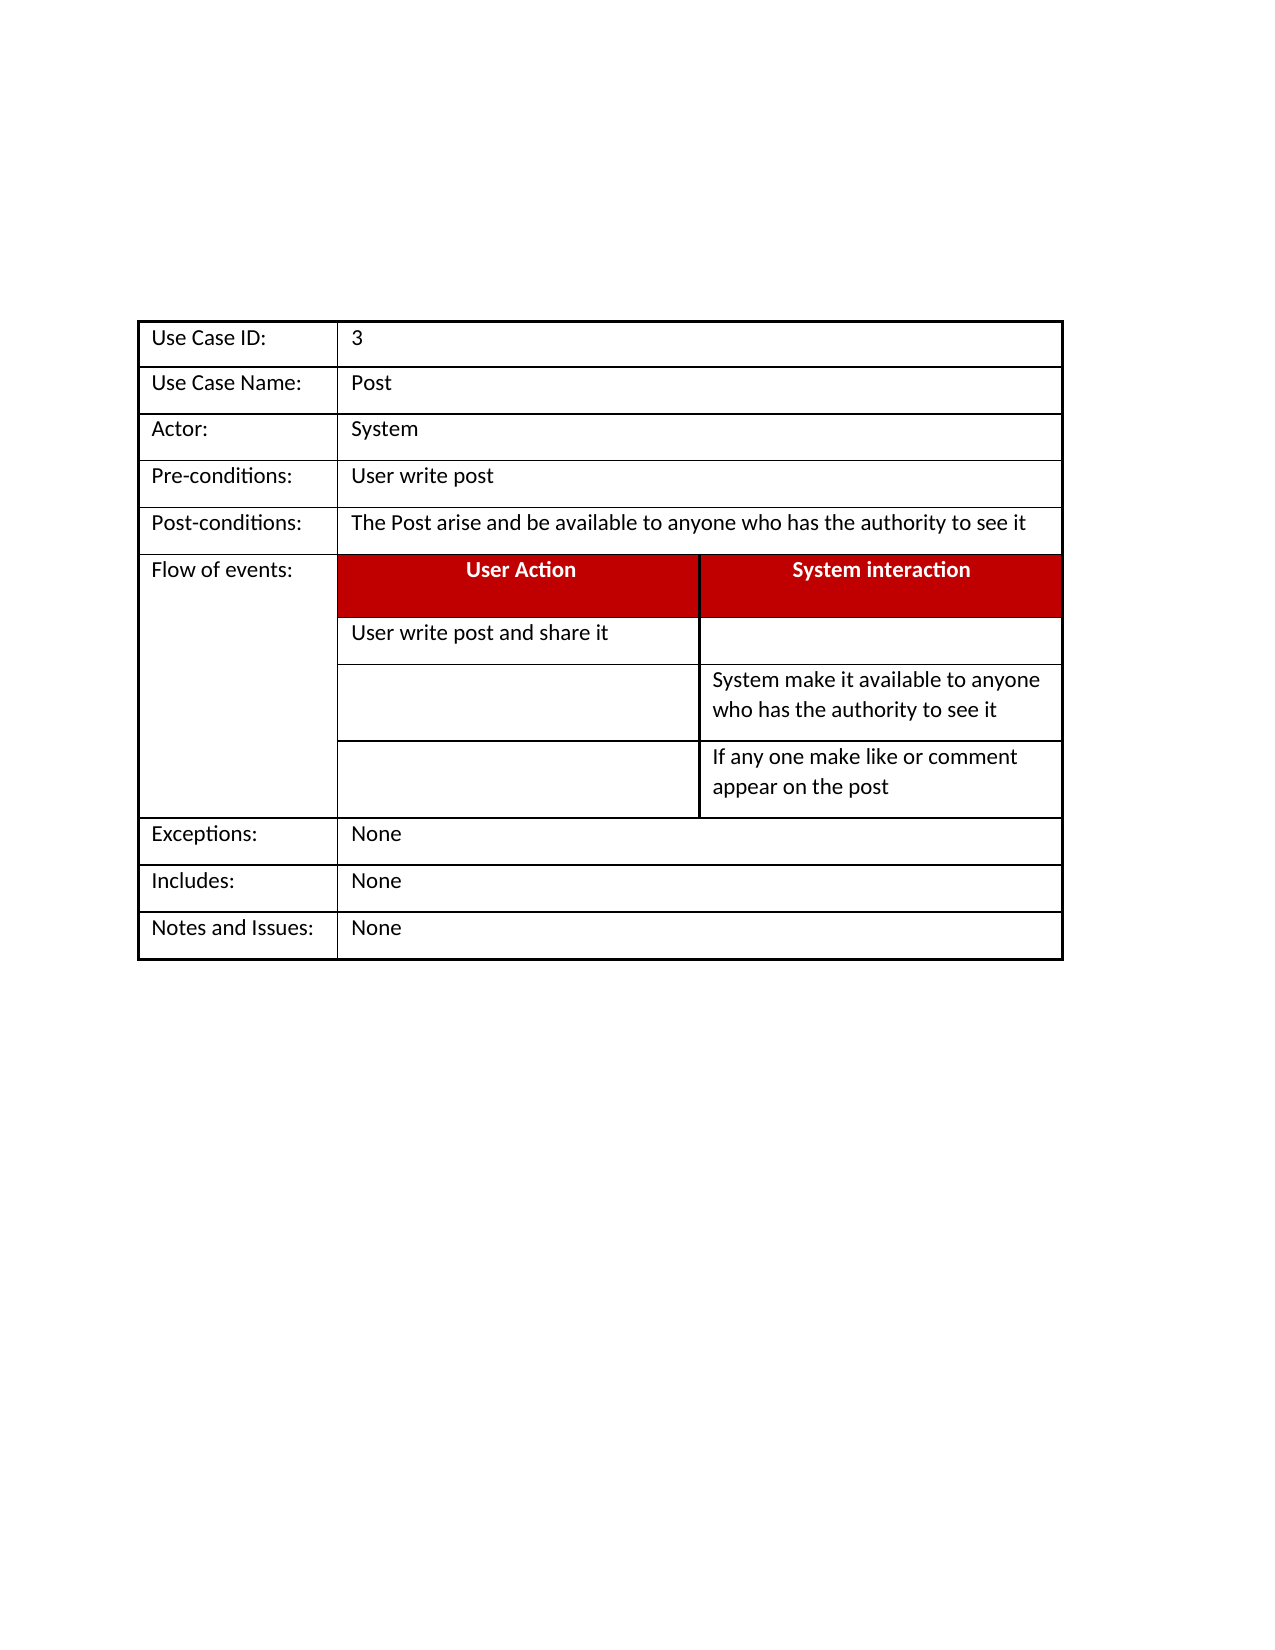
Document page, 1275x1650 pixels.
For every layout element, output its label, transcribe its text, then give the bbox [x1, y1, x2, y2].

table_cell Use Case Name: [140, 368, 337, 413]
table_cell User Action [338, 555, 698, 617]
table_cell Post-conditions: [140, 508, 337, 554]
table_cell None [338, 866, 1061, 911]
table_cell Post [338, 368, 1061, 413]
table_cell Exceptions: [140, 819, 337, 864]
table_cell System [338, 415, 1061, 460]
table_cell System interaction [701, 555, 1061, 617]
table_cell Notes and Issues: [140, 913, 337, 958]
table_header Use Case ID: [140, 323, 337, 366]
table_cell [701, 618, 1061, 663]
table_cell System make it available to anyone who has the authority to see it [701, 665, 1061, 740]
table_cell User write post [338, 461, 1061, 507]
table_cell If any one make like or comment appear on the post [701, 742, 1061, 817]
table_cell None [338, 819, 1061, 864]
table_cell None [338, 913, 1061, 958]
table_cell Flow of events: [140, 555, 337, 817]
table_header 3 [338, 323, 1061, 366]
table_cell User write post and share it [338, 618, 698, 663]
table_cell Includes: [140, 866, 337, 911]
table_cell The Post arise and be available to anyone who has the authority to see it [338, 508, 1061, 554]
table_cell Actor: [140, 415, 337, 460]
table_cell [338, 742, 698, 817]
table_cell Pre-conditions: [140, 461, 337, 507]
table_cell [338, 665, 698, 740]
